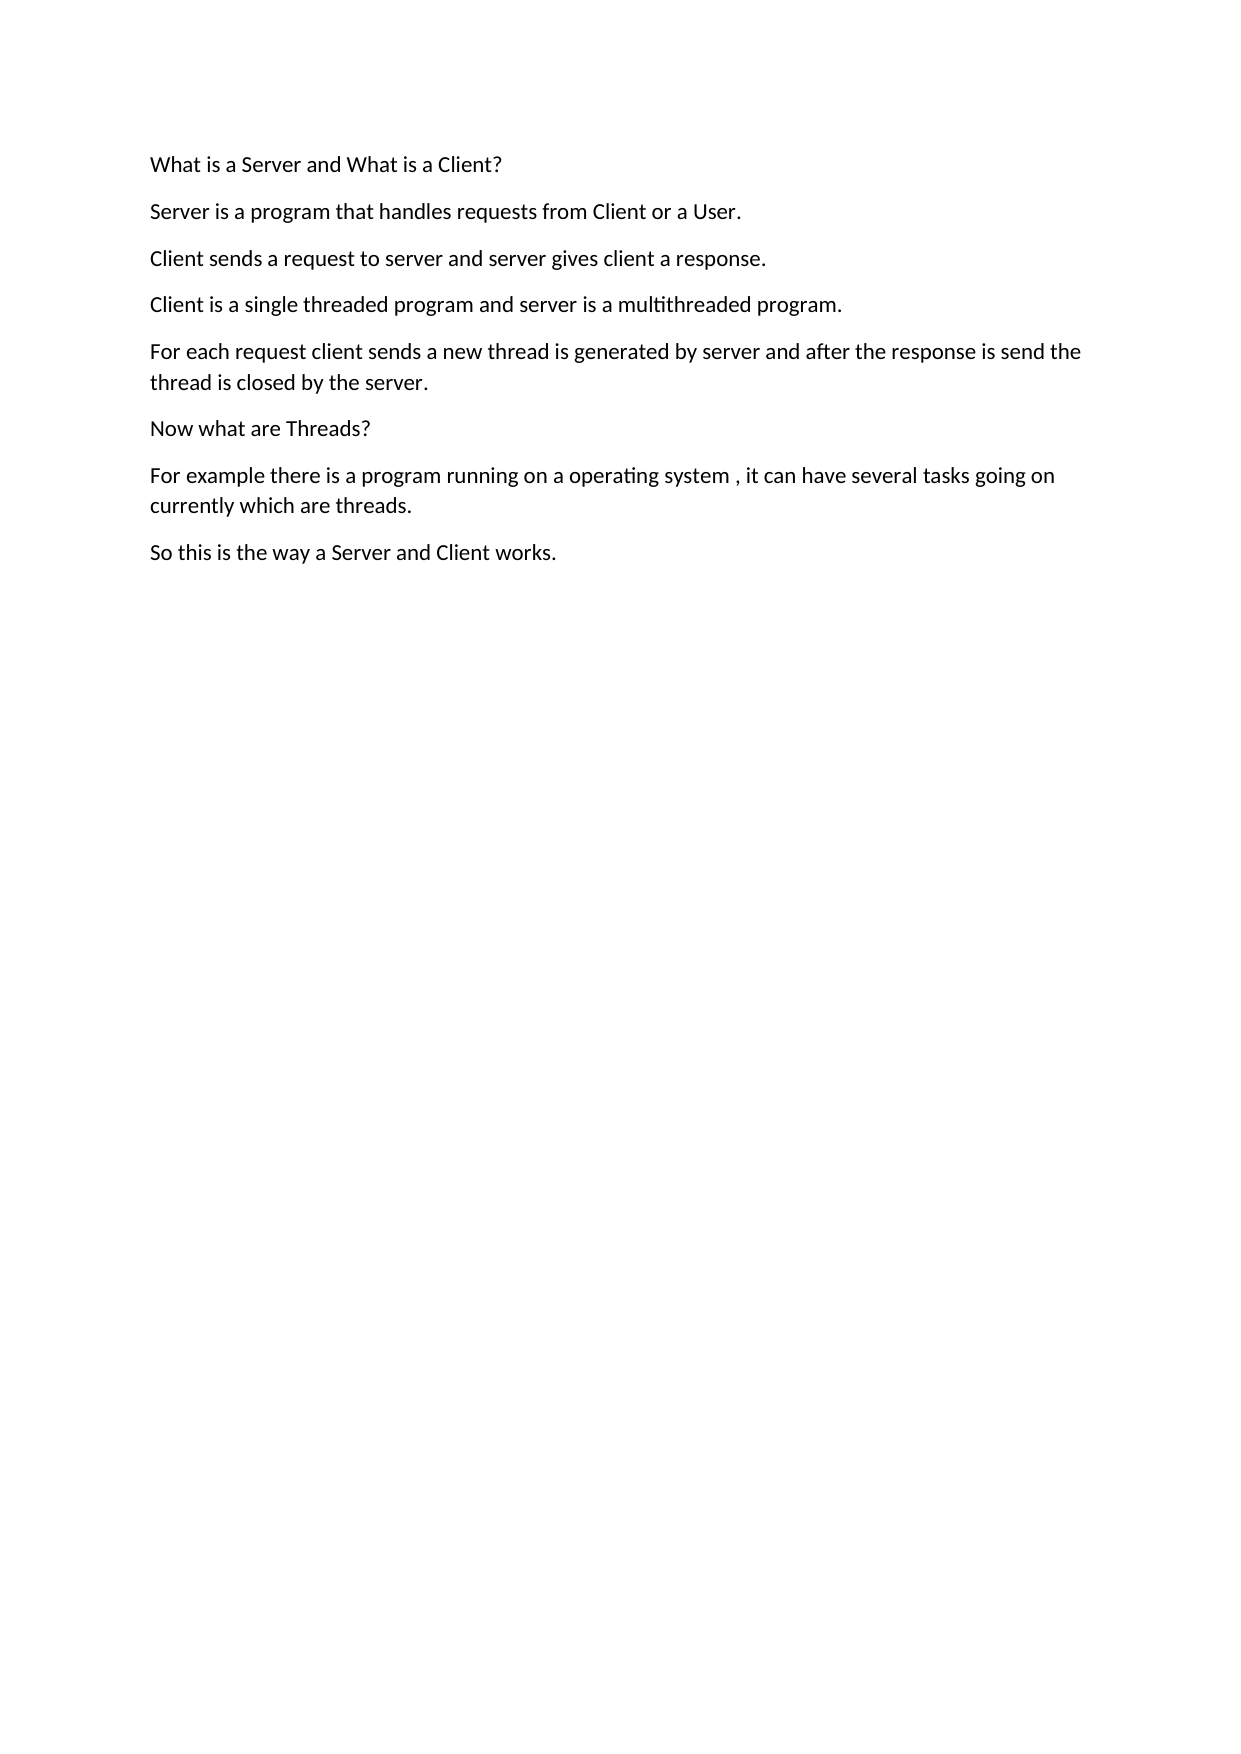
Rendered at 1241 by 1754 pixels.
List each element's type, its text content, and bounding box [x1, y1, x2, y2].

text Client sends a request to server and server gives client a response. [150, 244, 1090, 272]
text So this is the way a Server and Client works. [150, 538, 1090, 567]
text What is a Server and What is a Client? [150, 150, 1090, 178]
text For each request client sends a new thread is generated by server and after the response is send the thread is closed by the server. [150, 337, 1090, 396]
text Server is a program that handles requests from Client or a User. [150, 197, 1090, 225]
text For example there is a program running on a operating system , it can have several tasks going on currently which are threads. [150, 461, 1090, 520]
text Client is a single threaded program and server is a multithreaded program. [150, 291, 1090, 319]
text Now what are Threads? [150, 414, 1090, 443]
